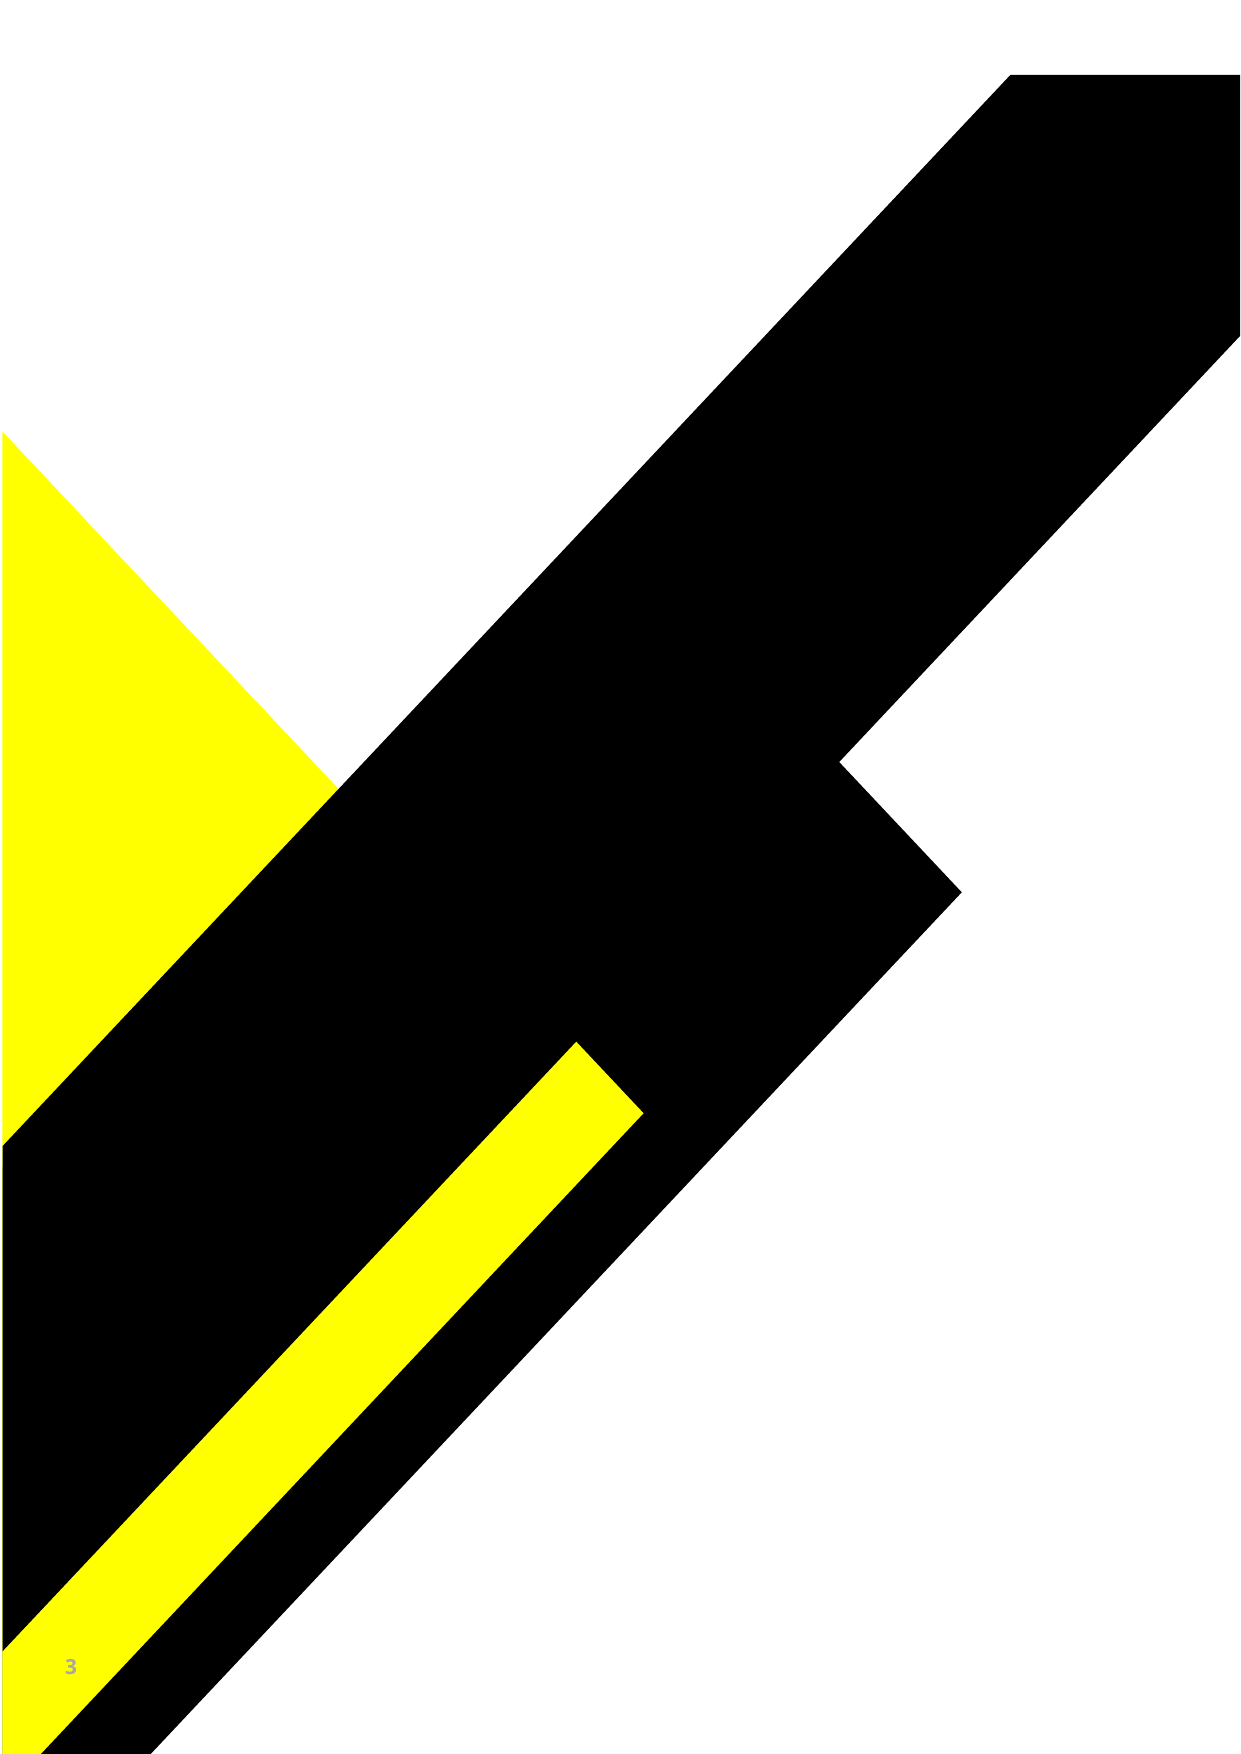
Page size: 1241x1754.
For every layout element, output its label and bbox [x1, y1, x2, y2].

table_cell [65, 75, 627, 1642]
table_cell [627, 75, 1172, 1642]
